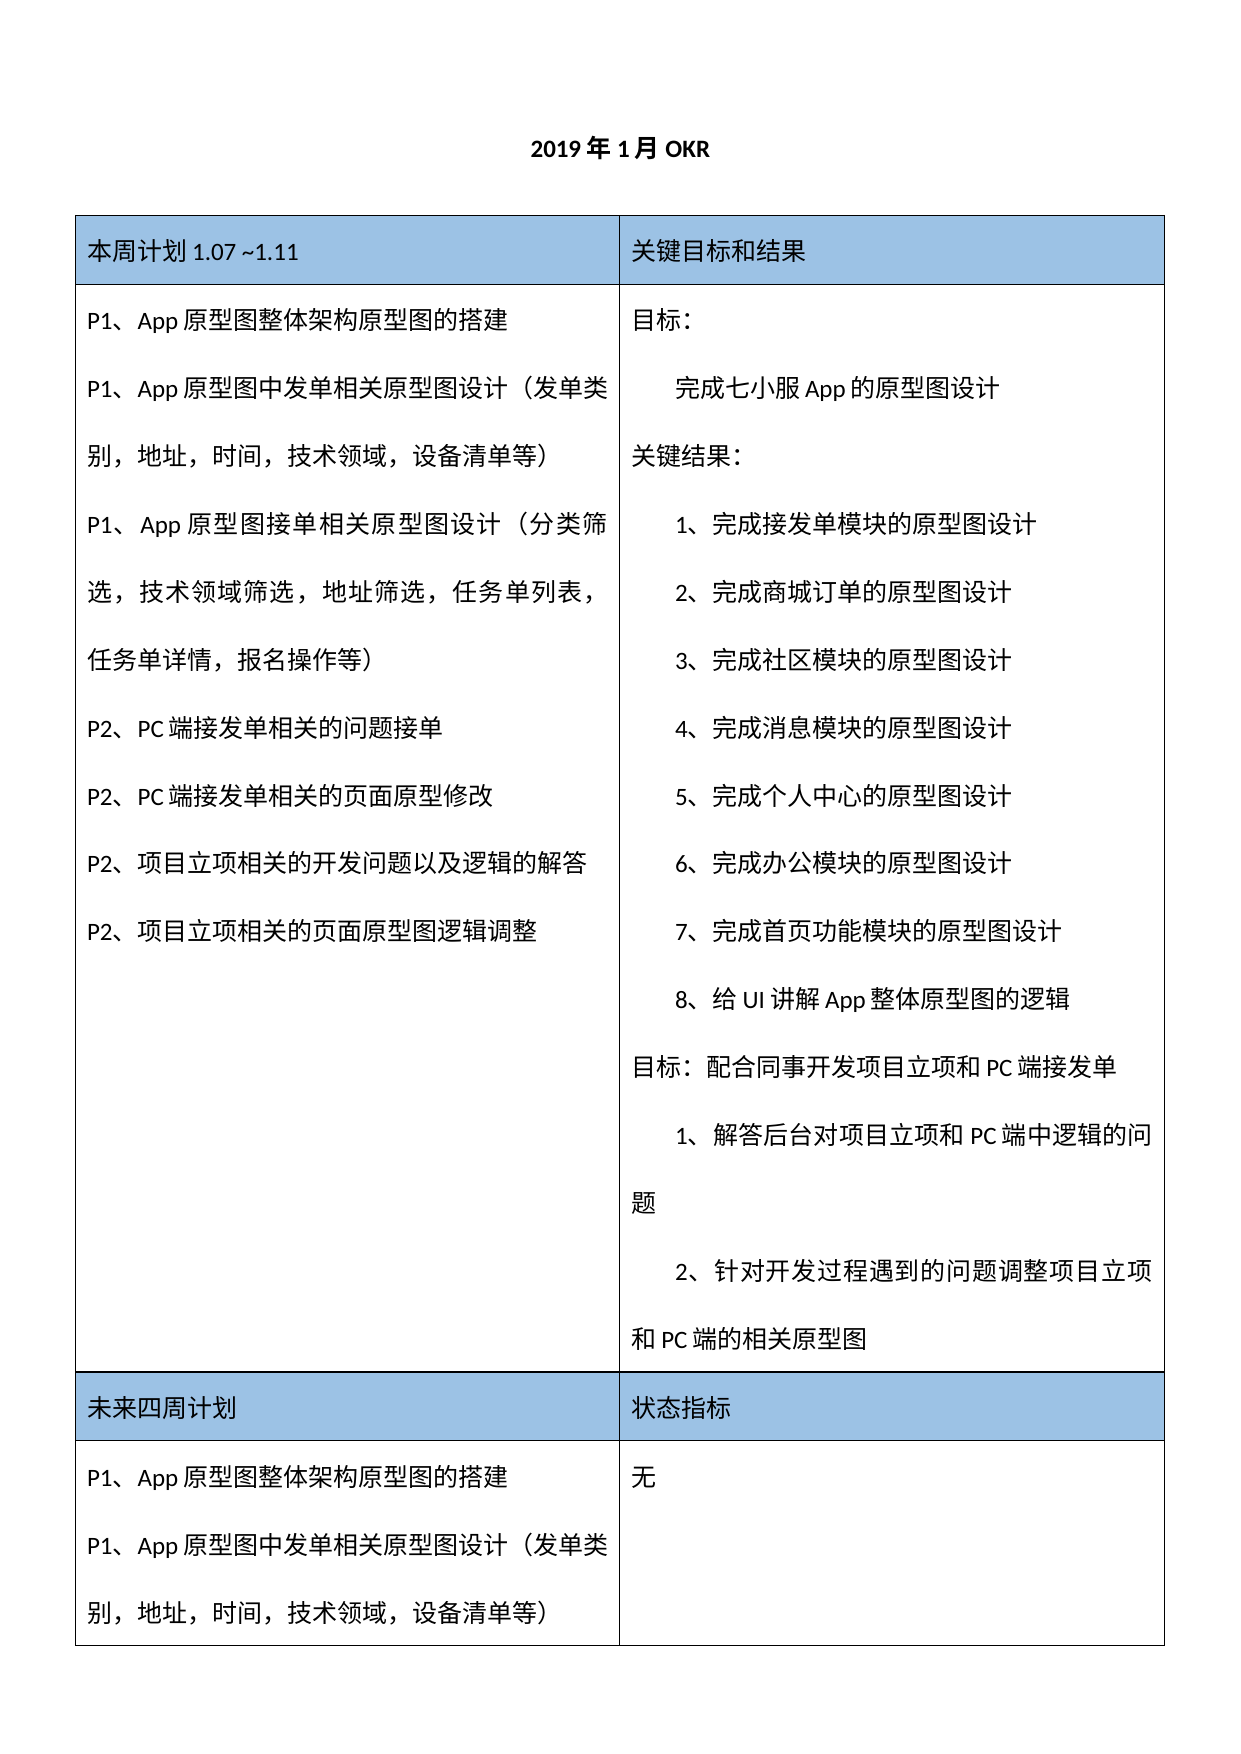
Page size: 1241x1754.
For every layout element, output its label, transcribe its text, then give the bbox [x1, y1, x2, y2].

text 2019年 1月 OKR [75, 113, 1165, 181]
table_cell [76, 1441, 619, 1645]
table_cell 目标： 完成七小服App的原型图设计 关键结果： 1、完成接发单模块的原型图设计 2、完成商城订单的原型图设计 3、完成社区模块的原型图设计 4、完成消息模块的原型图设计 5、完成个人中心的原型图设计 6、完成办公模块的原型图设计 7、完成首页功能模块的原型图设计 8、给UI讲解App整体原型图的逻辑 目标：配合同事开发项目立项和PC端接发单 1、解答后台对项目立项和PC端中逻辑的问题 2、针对开发过程遇到的问题调整项目立项和PC端的相关原型图 [620, 285, 1164, 1371]
table_cell 未来四周计划 [76, 1373, 619, 1440]
table_cell P1、App原型图整体架构原型图的搭建 P1、App原型图中发单相关原型图设计（发单类别，地址，时间，技术领域，设备清单等） P1、App原型图接单相关原型图设计（分类筛选，技术领域筛选，地址筛选，任务单列表，任务单详情，报名操作等） P2、PC端接发单相关的问题接单 P2、PC端接发单相关的页面原型修改 P2、项目立项相关的开发问题以及逻辑的解答 P2、项目立项相关的页面原型图逻辑调整 [76, 285, 619, 1371]
table_cell 状态指标 [620, 1373, 1164, 1440]
table_cell 无 [620, 1441, 1164, 1645]
table_header 关键目标和结果 [620, 216, 1164, 284]
table_header 本周计划1.07 ~1.11 [76, 216, 619, 284]
